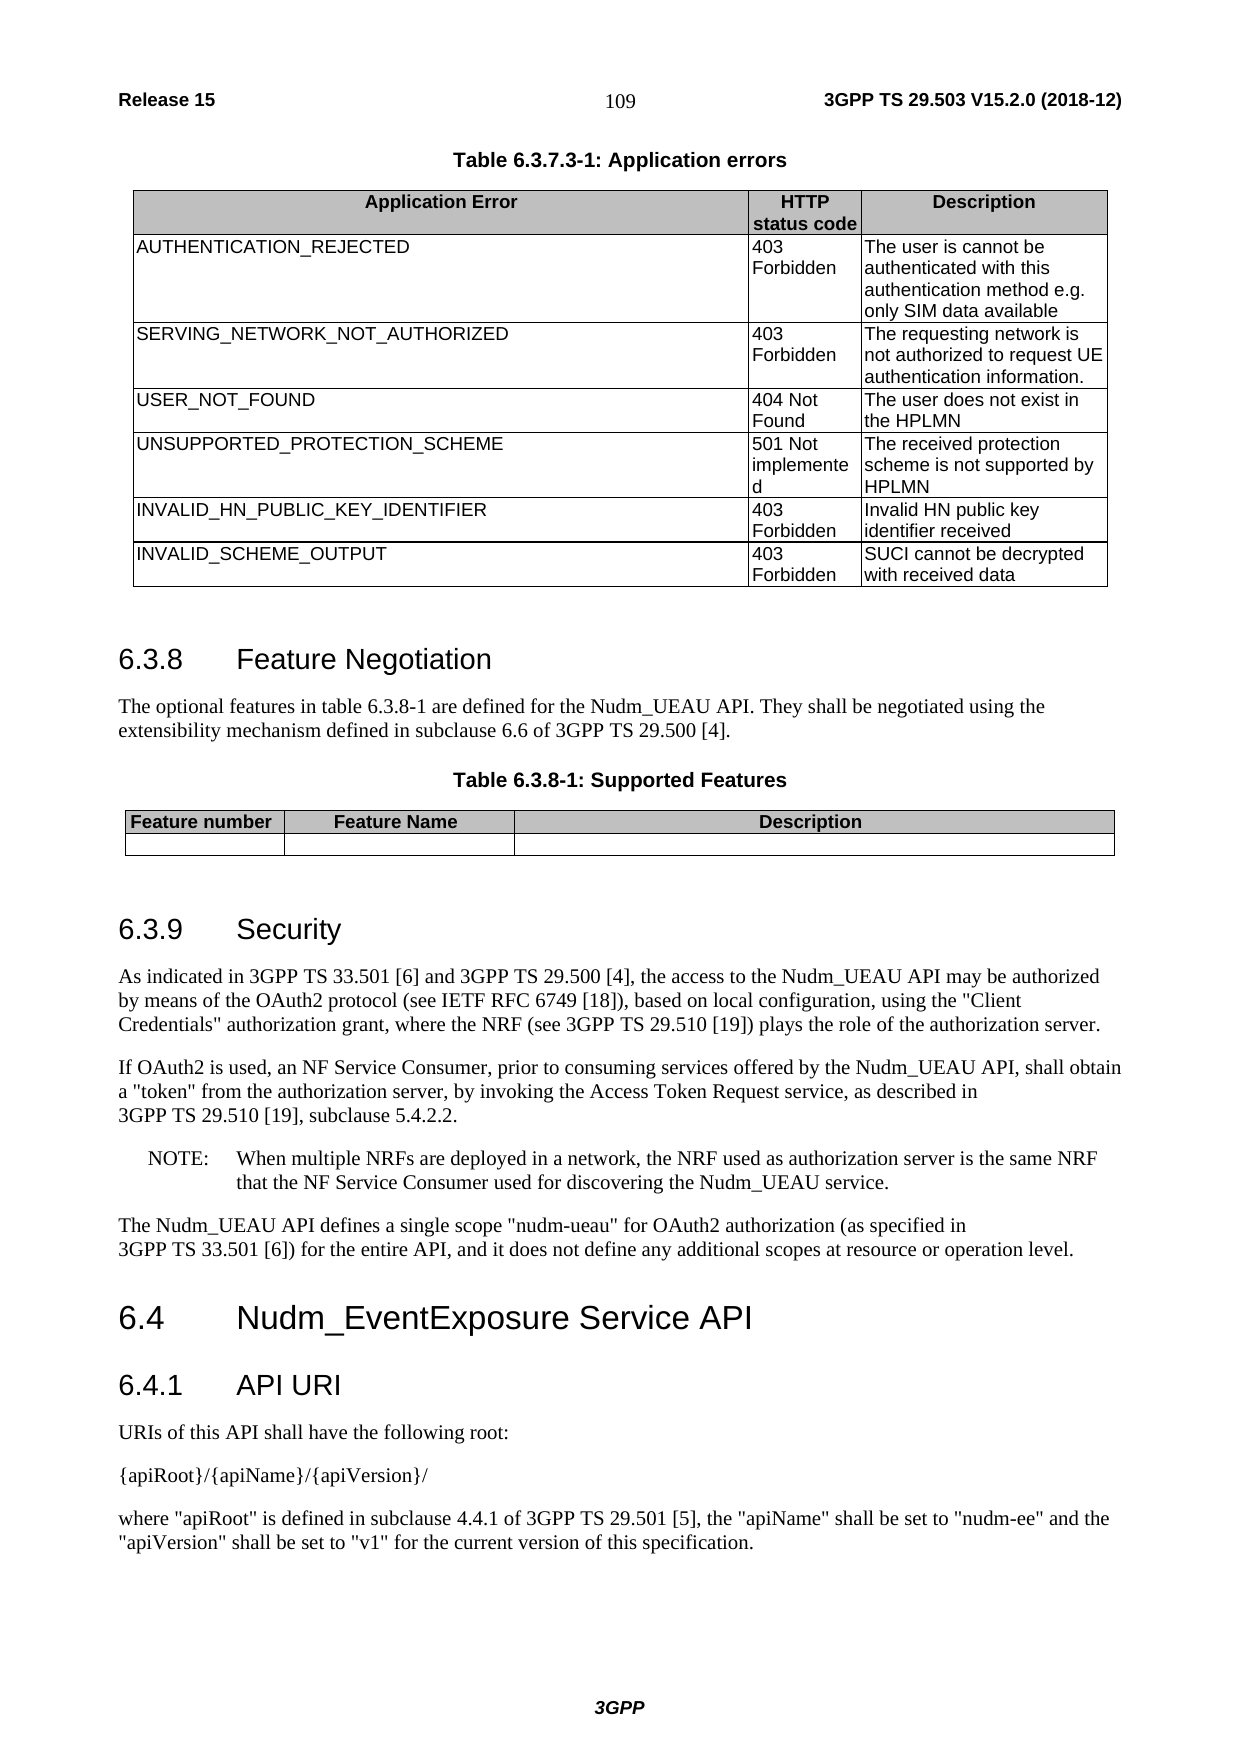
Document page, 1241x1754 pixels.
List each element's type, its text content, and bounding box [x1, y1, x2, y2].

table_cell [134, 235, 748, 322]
text The optional features in table 6.3.8-1 are defined for the Nudm_UEAU API. They shall be negotiated using the extensibility mechanism defined in subclause 6.6 of 3GPP TS 29.500 [4]. [118, 694, 1122, 742]
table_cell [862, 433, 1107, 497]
subtitle 6.3.9 Security [118, 912, 1122, 945]
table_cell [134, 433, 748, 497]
text NOTE: When multiple NRFs are deployed in a network, the NRF used as authorization server is the same NRF that the NF Service Consumer used for discovering the Nudm_UEAU service. [148, 1146, 1122, 1194]
text As indicated in 3GPP TS 33.501 [6] and 3GPP TS 29.500 [4], the access to the Nudm_UEAU API may be authorized by means of the OAuth2 protocol (see IETF RFC 6749 [18]), based on local configuration, using the "Client Credentials" authorization grant, where the NRF (see 3GPP TS 29.510 [19]) plays the role of the authorization server. [118, 964, 1122, 1036]
text URIs of this API shall have the following root: [118, 1420, 1122, 1444]
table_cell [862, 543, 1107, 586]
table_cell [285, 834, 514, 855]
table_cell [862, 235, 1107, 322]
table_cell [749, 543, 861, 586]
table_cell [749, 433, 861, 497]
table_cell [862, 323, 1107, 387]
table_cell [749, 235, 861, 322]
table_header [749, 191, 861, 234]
subtitle 6.3.8 Feature Negotiation [118, 642, 1122, 676]
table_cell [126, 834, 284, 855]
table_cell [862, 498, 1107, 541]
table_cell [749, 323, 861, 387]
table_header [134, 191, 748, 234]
text Table 6.3.7.3-1: Application errors [118, 147, 1122, 171]
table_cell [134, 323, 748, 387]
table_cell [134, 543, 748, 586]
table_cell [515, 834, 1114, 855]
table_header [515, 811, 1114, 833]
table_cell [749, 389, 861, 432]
text Table 6.3.8-1: Supported Features [118, 767, 1122, 791]
subtitle 6.4 Nudm_EventExposure Service API [118, 1298, 1122, 1337]
text {apiRoot}/{apiName}/{apiVersion}/ [118, 1463, 1122, 1487]
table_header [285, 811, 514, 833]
text where "apiRoot" is defined in subclause 4.4.1 of 3GPP TS 29.501 [5], the "apiName" shall be set to "nudm-ee" and the "apiVersion" shall be set to "v1" for the current version of this specification. [118, 1506, 1122, 1554]
subtitle 6.4.1 API URI [118, 1368, 1122, 1402]
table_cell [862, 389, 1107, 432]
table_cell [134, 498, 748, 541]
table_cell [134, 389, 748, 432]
text If OAuth2 is used, an NF Service Consumer, prior to consuming services offered by the Nudm_UEAU API, shall obtain a "token" from the authorization server, by invoking the Access Token Request service, as described in 3GPP TS 29.510 [19], subclause 5.4.2.2. [118, 1055, 1122, 1127]
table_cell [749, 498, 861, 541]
text The Nudm_UEAU API defines a single scope "nudm-ueau" for OAuth2 authorization (as specified in 3GPP TS 33.501 [6]) for the entire API, and it does not define any additional scopes at resource or operation level. [118, 1213, 1122, 1261]
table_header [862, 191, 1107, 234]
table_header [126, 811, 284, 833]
